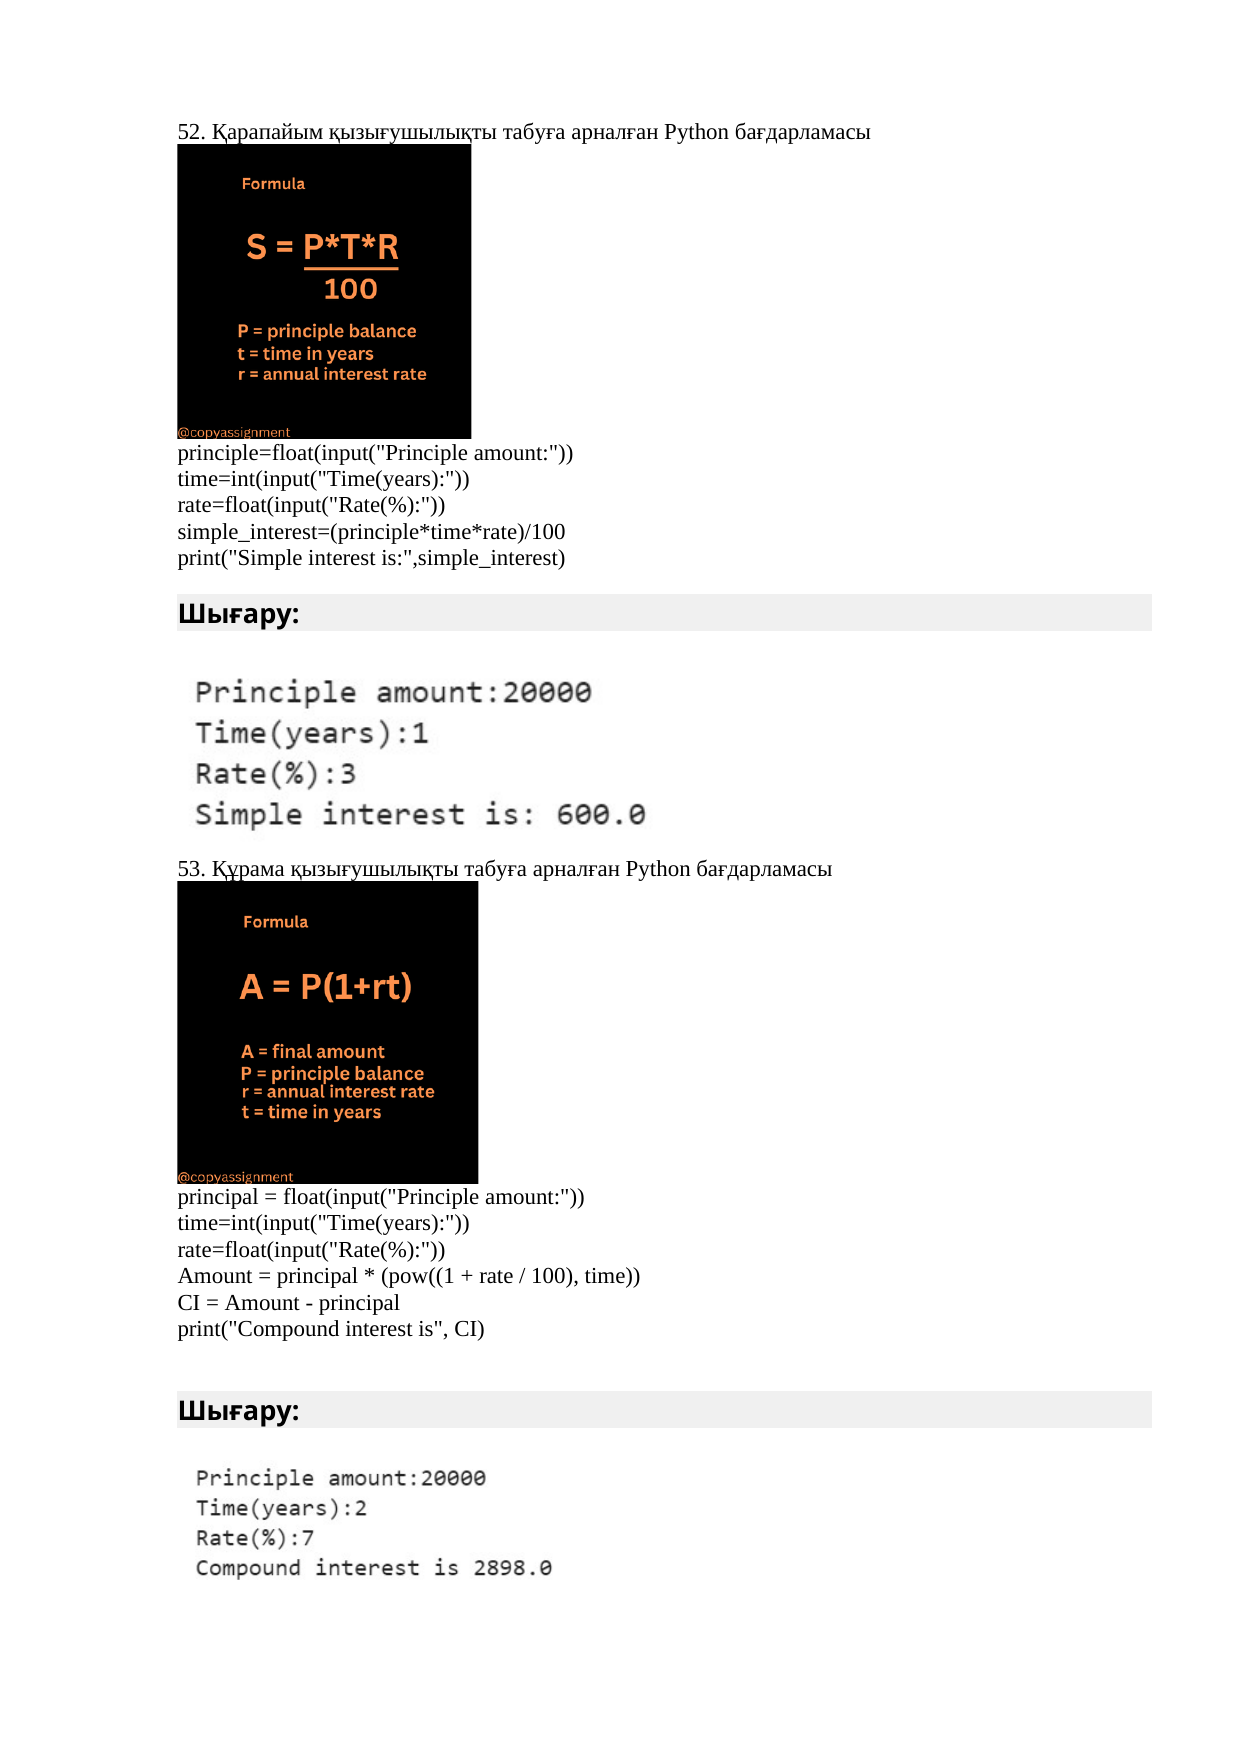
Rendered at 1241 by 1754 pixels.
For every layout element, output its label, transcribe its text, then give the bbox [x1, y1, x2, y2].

picture [177, 1451, 575, 1596]
text CI = Amount - principal [177, 1288, 1152, 1315]
text rate=float(input("Rate(%):")) [177, 492, 1152, 518]
text Amount = principal * (pow((1 + rate / 100), time)) [177, 1262, 1152, 1288]
text time=int(input("Time(years):")) [177, 1209, 1152, 1236]
text simple_interest=(principle*time*rate)/100 [177, 518, 1152, 544]
text print("Compound interest is", CI) [177, 1315, 1152, 1341]
text print("Simple interest is:",simple_interest) [177, 544, 1152, 571]
picture [177, 654, 670, 856]
picture [177, 881, 479, 1184]
text Шығару: [177, 1391, 1152, 1428]
text rate=float(input("Rate(%):")) [177, 1236, 1152, 1262]
text 52. Қарапайым қызығушылықты табуға арналған Python бағдарламасы [177, 118, 1152, 144]
text time=int(input("Time(years):")) [177, 465, 1152, 492]
text Шығару: [177, 594, 1152, 631]
text 53. Құрама қызығушылықты табуға арналған Python бағдарламасы [177, 856, 1152, 882]
picture [177, 144, 472, 439]
text principle=float(input("Principle amount:")) [177, 439, 1152, 465]
text principal = float(input("Principle amount:")) [177, 1183, 1152, 1209]
